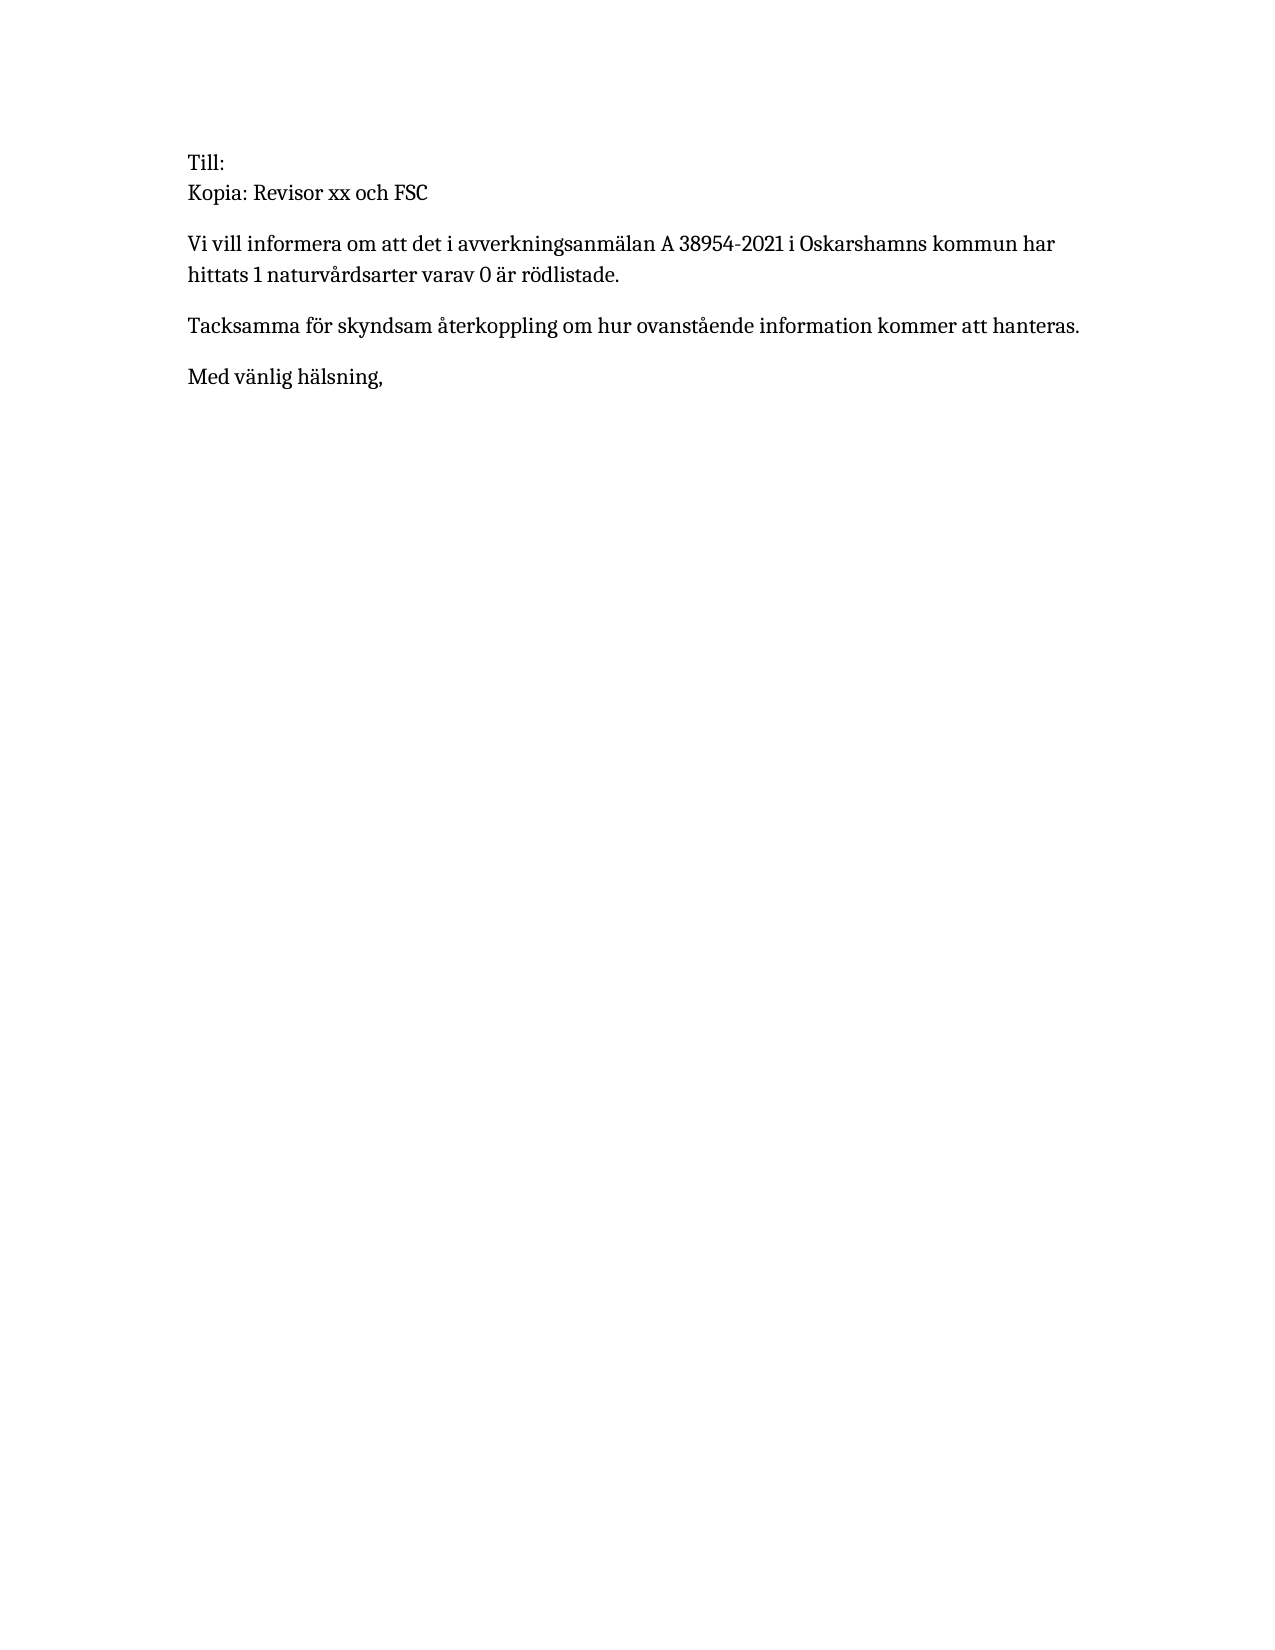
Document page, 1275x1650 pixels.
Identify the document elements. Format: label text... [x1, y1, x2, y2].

text Vi vill informera om att det i avverkningsanmälan A 38954-2021 i Oskarshamns kommun har hittats 1 naturvårdsarter varav 0 är rödlistade. [187, 231, 1087, 288]
text Tacksamma för skyndsam återkoppling om hur ovanstående information kommer att hanteras. [187, 312, 1087, 339]
text Med vänlig hälsning, [187, 363, 1087, 420]
text Till: Kopia: Revisor xx och FSC [187, 150, 1087, 207]
